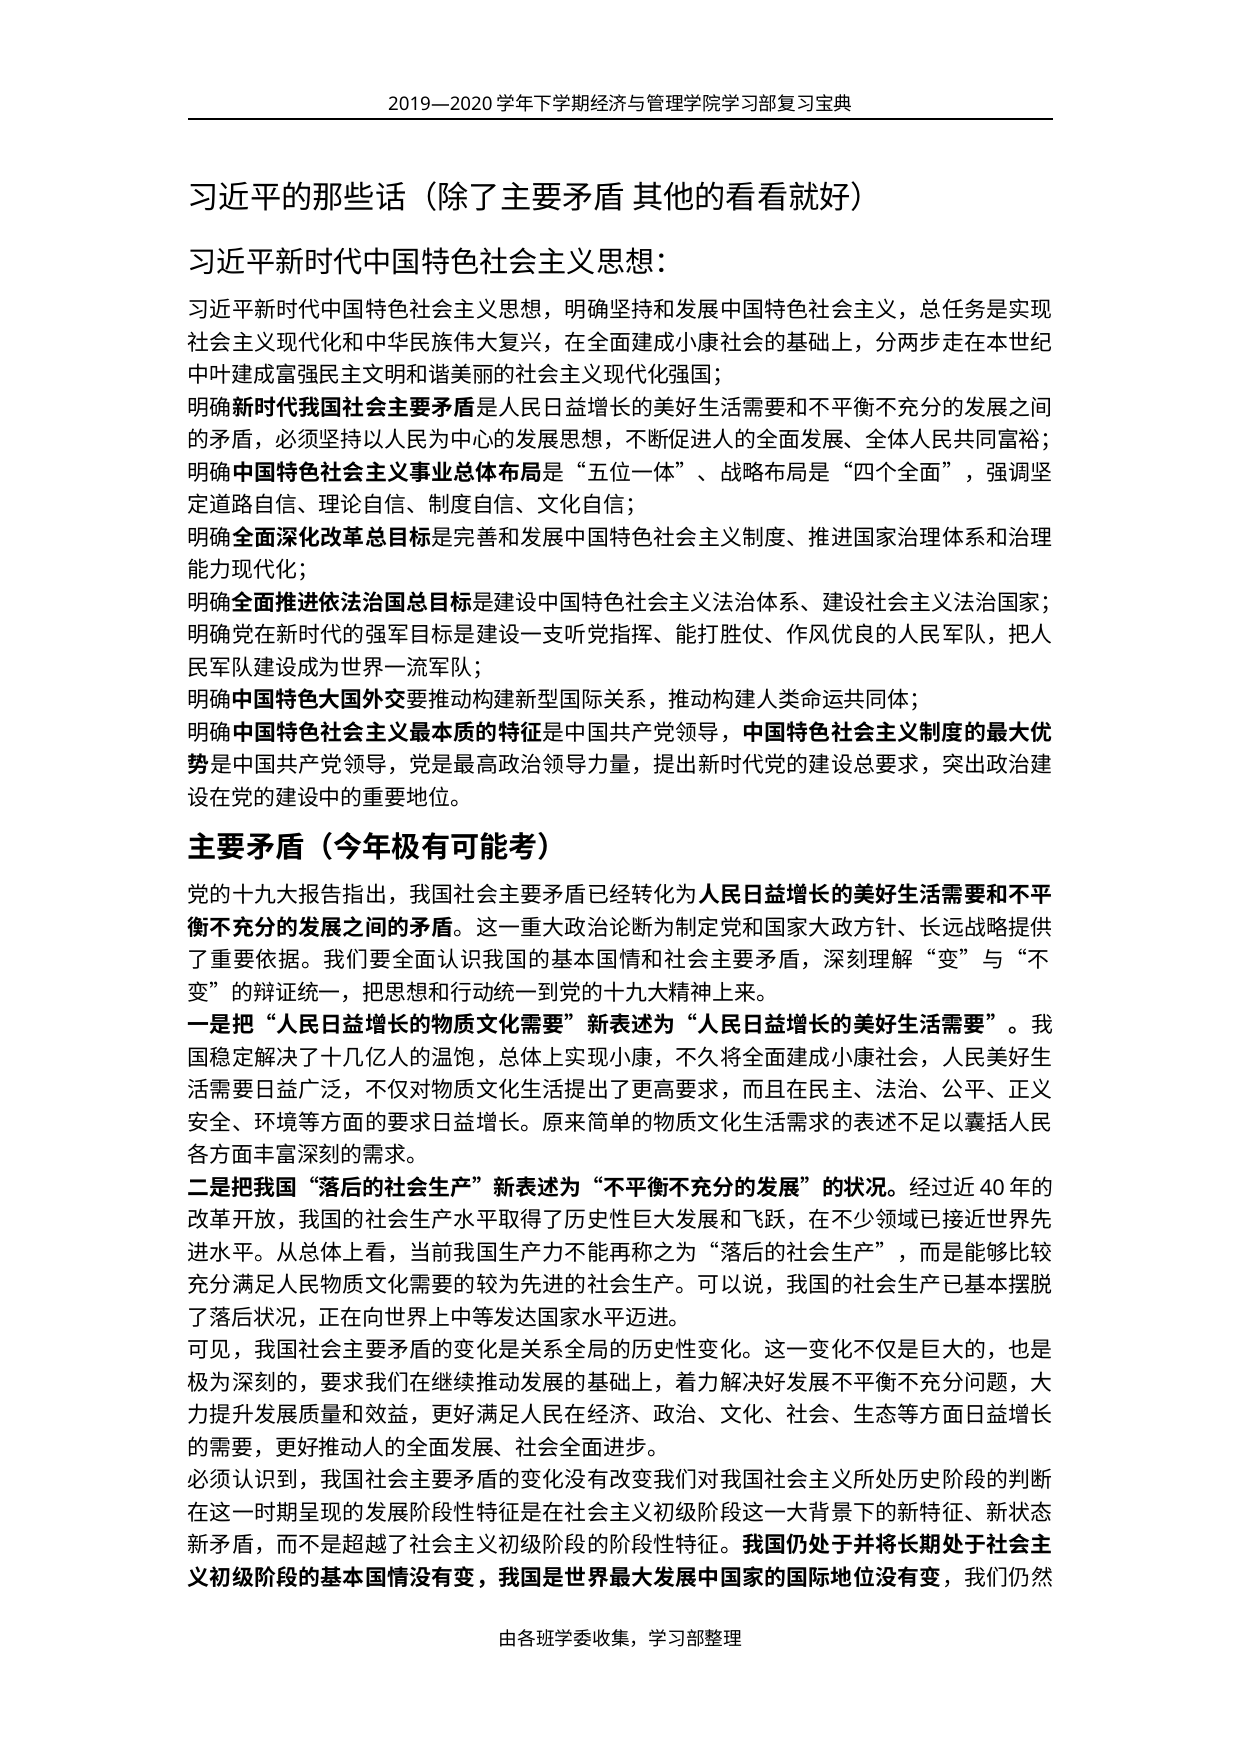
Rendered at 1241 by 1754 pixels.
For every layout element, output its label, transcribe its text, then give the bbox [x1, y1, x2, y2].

text 明确中国特色大国外交要推动构建新型国际关系，推动构建人类命运共同体； [187, 682, 1053, 714]
text 明确中国特色社会主义最本质的特征是中国共产党领导，中国特色社会主义制度的最大优势是中国共产党领导，党是最高政治领导力量，提出新时代党的建设总要求，突出政治建设在党的建设中的重要地位。 [187, 714, 1053, 812]
text 一是把“人民日益增长的物质文化需要”新表述为“人民日益增长的美好生活需要”。我国稳定解决了十几亿人的温饱，总体上实现小康，不久将全面建成小康社会，人民美好生活需要日益广泛，不仅对物质文化生活提出了更高要求，而且在民主、法治、公平、正义、安全、环境等方面的要求日益增长。原来简单的物质文化生活需求的表述不足以囊括人民各方面丰富深刻的需求。 [187, 1007, 1053, 1169]
text 明确党在新时代的强军目标是建设一支听党指挥、能打胜仗、作风优良的人民军队，把人民军队建设成为世界一流军队； [187, 617, 1053, 682]
text 习近平新时代中国特色社会主义思想： [187, 227, 1053, 292]
text 主要矛盾（今年极有可能考） [187, 812, 1053, 877]
text 明确新时代我国社会主要矛盾是人民日益增长的美好生活需要和不平衡不充分的发展之间的矛盾，必须坚持以人民为中心的发展思想，不断促进人的全面发展、全体人民共同富裕； [187, 389, 1053, 454]
text 可见，我国社会主要矛盾的变化是关系全局的历史性变化。这一变化不仅是巨大的，也是极为深刻的，要求我们在继续推动发展的基础上，着力解决好发展不平衡不充分问题，大力提升发展质量和效益，更好满足人民在经济、政治、文化、社会、生态等方面日益增长的需要，更好推动人的全面发展、社会全面进步。 [187, 1332, 1053, 1462]
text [187, 1462, 1053, 1592]
text 明确全面推进依法治国总目标是建设中国特色社会主义法治体系、建设社会主义法治国家； [187, 584, 1053, 617]
text 党的十九大报告指出，我国社会主要矛盾已经转化为人民日益增长的美好生活需要和不平衡不充分的发展之间的矛盾。这一重大政治论断为制定党和国家大政方针、长远战略提供了重要依据。我们要全面认识我国的基本国情和社会主要矛盾，深刻理解“变”与“不变”的辩证统一，把思想和行动统一到党的十九大精神上来。 [187, 877, 1053, 1007]
text 明确中国特色社会主义事业总体布局是“五位一体”、战略布局是“四个全面”，强调坚定道路自信、理论自信、制度自信、文化自信； [187, 454, 1053, 519]
text 习近平新时代中国特色社会主义思想，明确坚持和发展中国特色社会主义，总任务是实现社会主义现代化和中华民族伟大复兴，在全面建成小康社会的基础上，分两步走在本世纪中叶建成富强民主文明和谐美丽的社会主义现代化强国； [187, 292, 1053, 389]
text 二是把我国“落后的社会生产”新表述为“不平衡不充分的发展”的状况。经过近40年的改革开放，我国的社会生产水平取得了历史性巨大发展和飞跃，在不少领域已接近世界先进水平。从总体上看，当前我国生产力不能再称之为“落后的社会生产”，而是能够比较充分满足人民物质文化需要的较为先进的社会生产。可以说，我国的社会生产已基本摆脱了落后状况，正在向世界上中等发达国家水平迈进。 [187, 1169, 1053, 1332]
text 明确全面深化改革总目标是完善和发展中国特色社会主义制度、推进国家治理体系和治理能力现代化； [187, 519, 1053, 584]
text 习近平的那些话（除了主要矛盾 其他的看看就好） [187, 162, 1053, 227]
